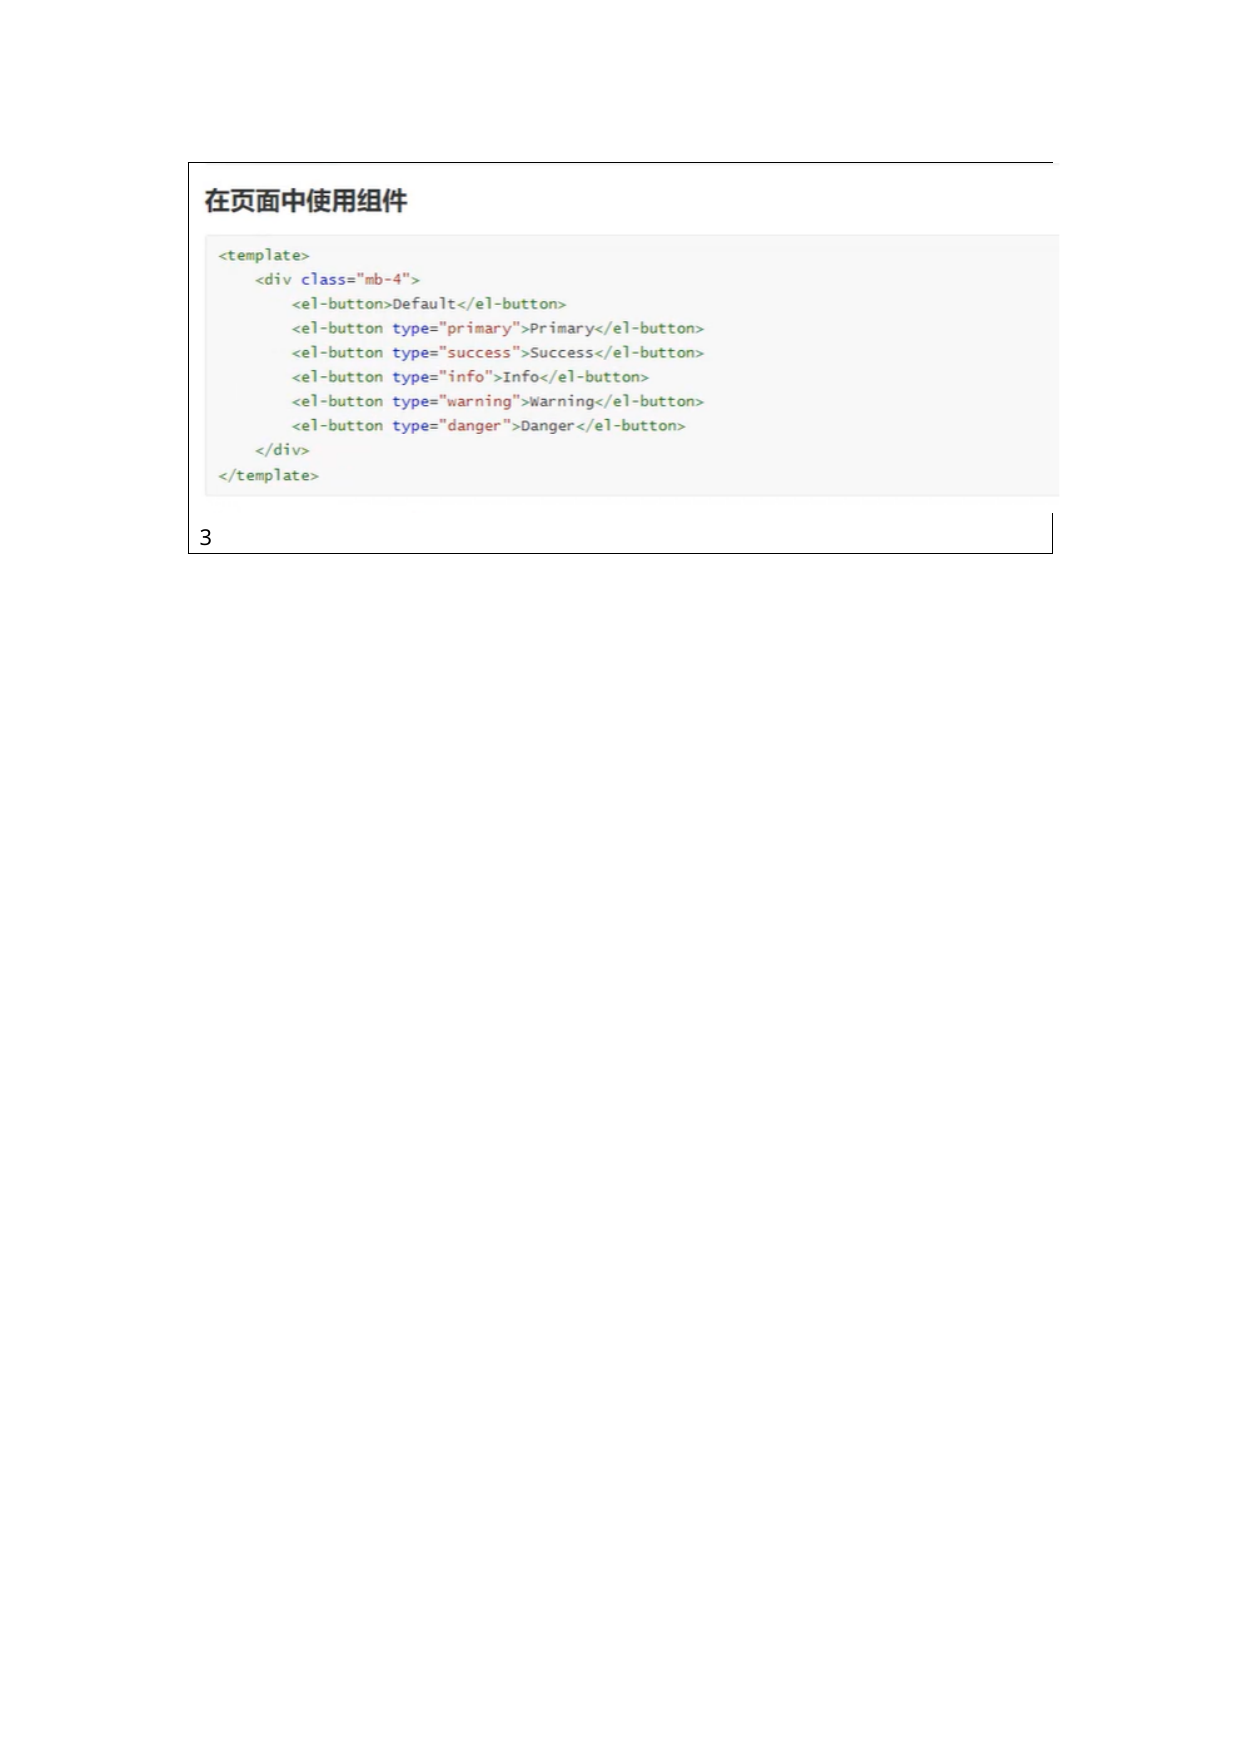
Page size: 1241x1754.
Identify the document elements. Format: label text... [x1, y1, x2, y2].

picture [199, 163, 1060, 513]
table_cell 3 [189, 163, 1052, 553]
